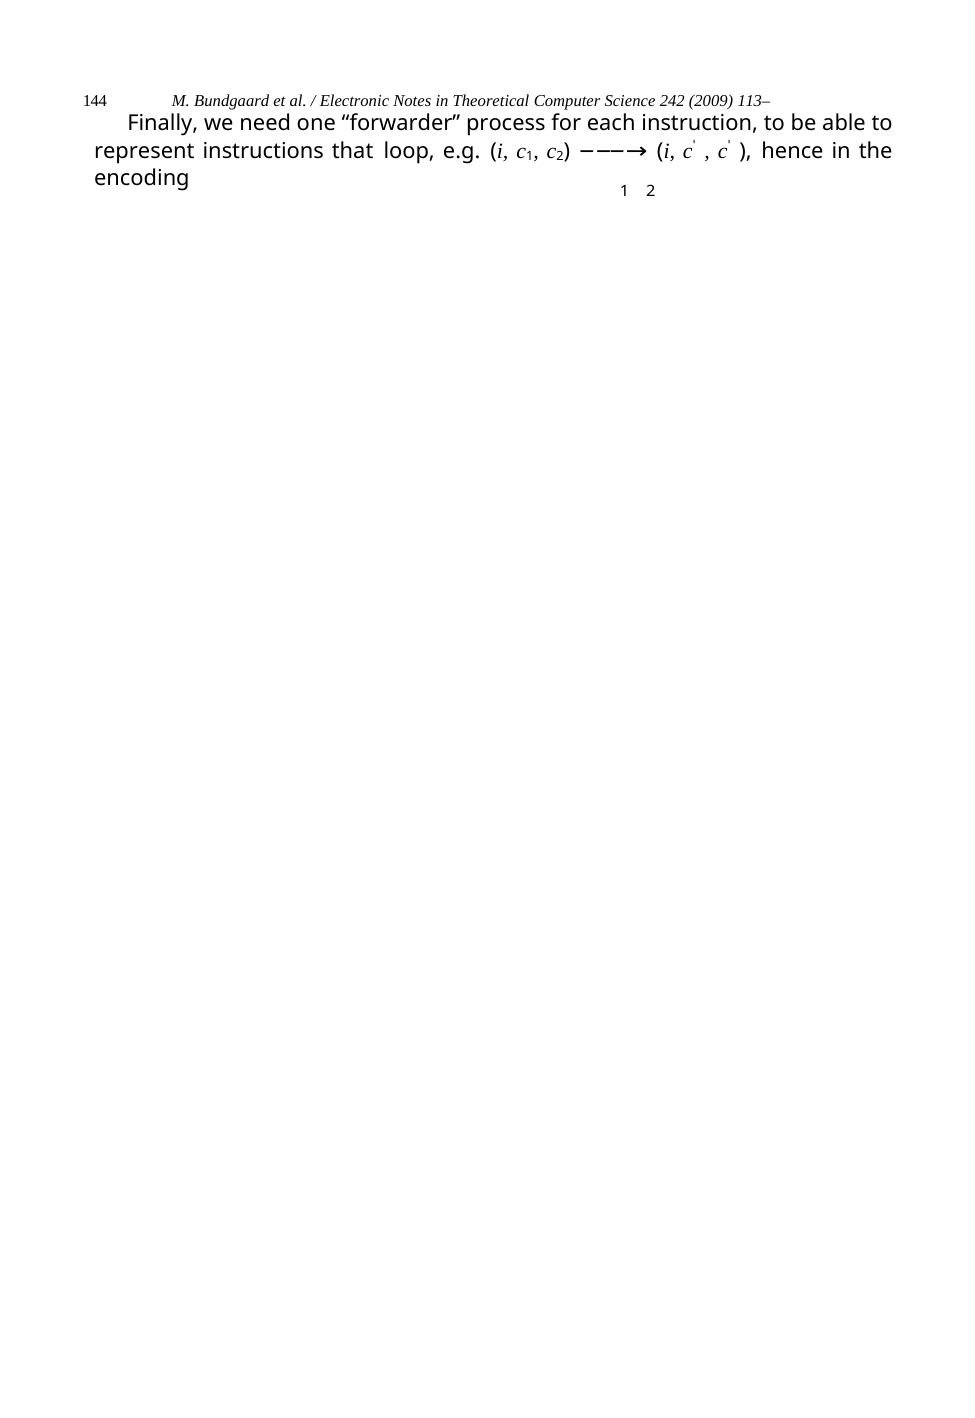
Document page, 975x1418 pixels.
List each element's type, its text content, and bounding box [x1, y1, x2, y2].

text Finally, we need one “forwarder” process for each instruction, to be able to represent instructions that loop, e.g. (i, c1, c2) −−−→ (i, c' , c' ), hence in the encoding [94, 108, 893, 191]
